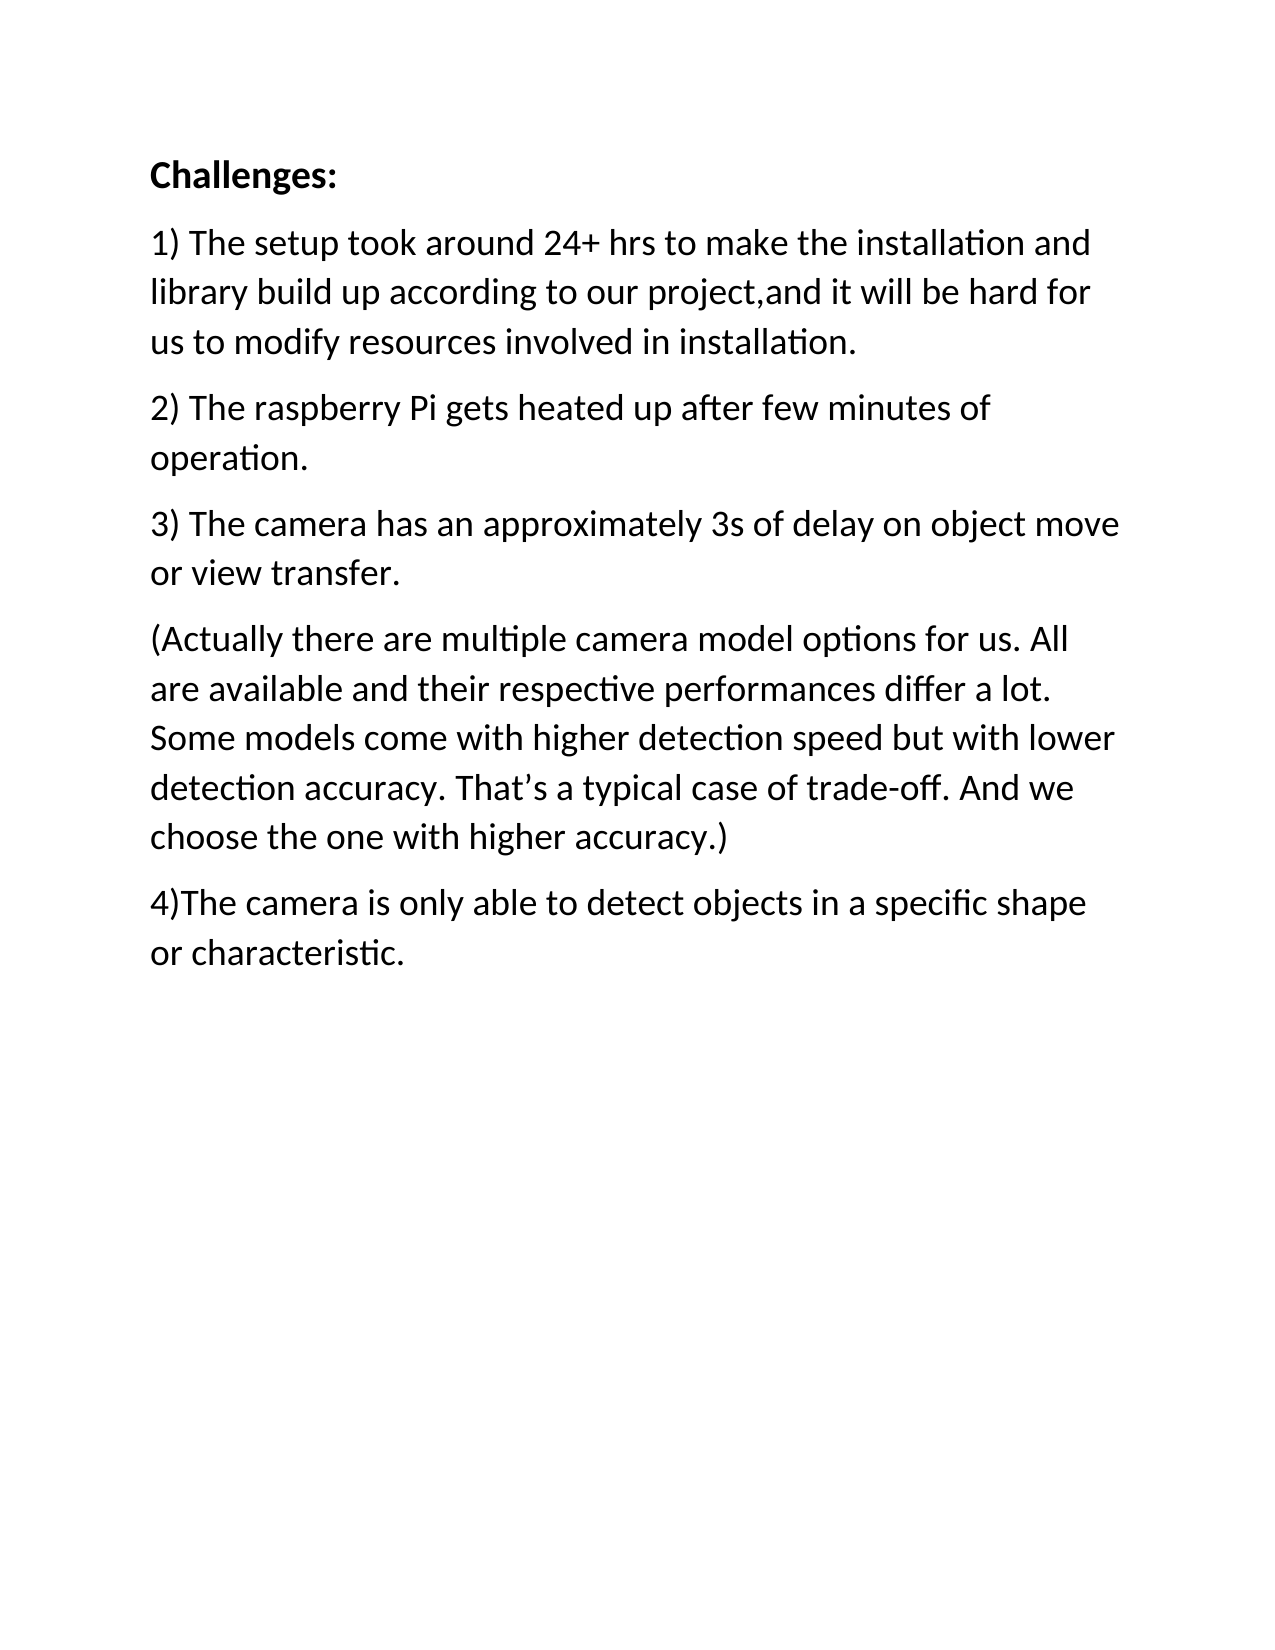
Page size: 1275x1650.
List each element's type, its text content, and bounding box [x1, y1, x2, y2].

text Challenges: [150, 150, 1125, 198]
text 3) The camera has an approximately 3s of delay on object move or view transfer. [150, 499, 1125, 595]
text 1) The setup took around 24+ hrs to make the installation and library build up according to our project,and it will be hard for us to modify resources involved in installation. [150, 219, 1125, 364]
text (Actually there are multiple camera model options for us. All are available and their respective performances differ a lot. Some models come with higher detection speed but with lower detection accuracy. That’s a typical case of trade-off. And we choose the one with higher accuracy.) [150, 615, 1125, 859]
text 4)The camera is only able to detect objects in a specific shape or characteristic. [150, 879, 1125, 974]
text 2) The raspberry Pi gets heated up after few minutes of operation. [150, 384, 1125, 479]
